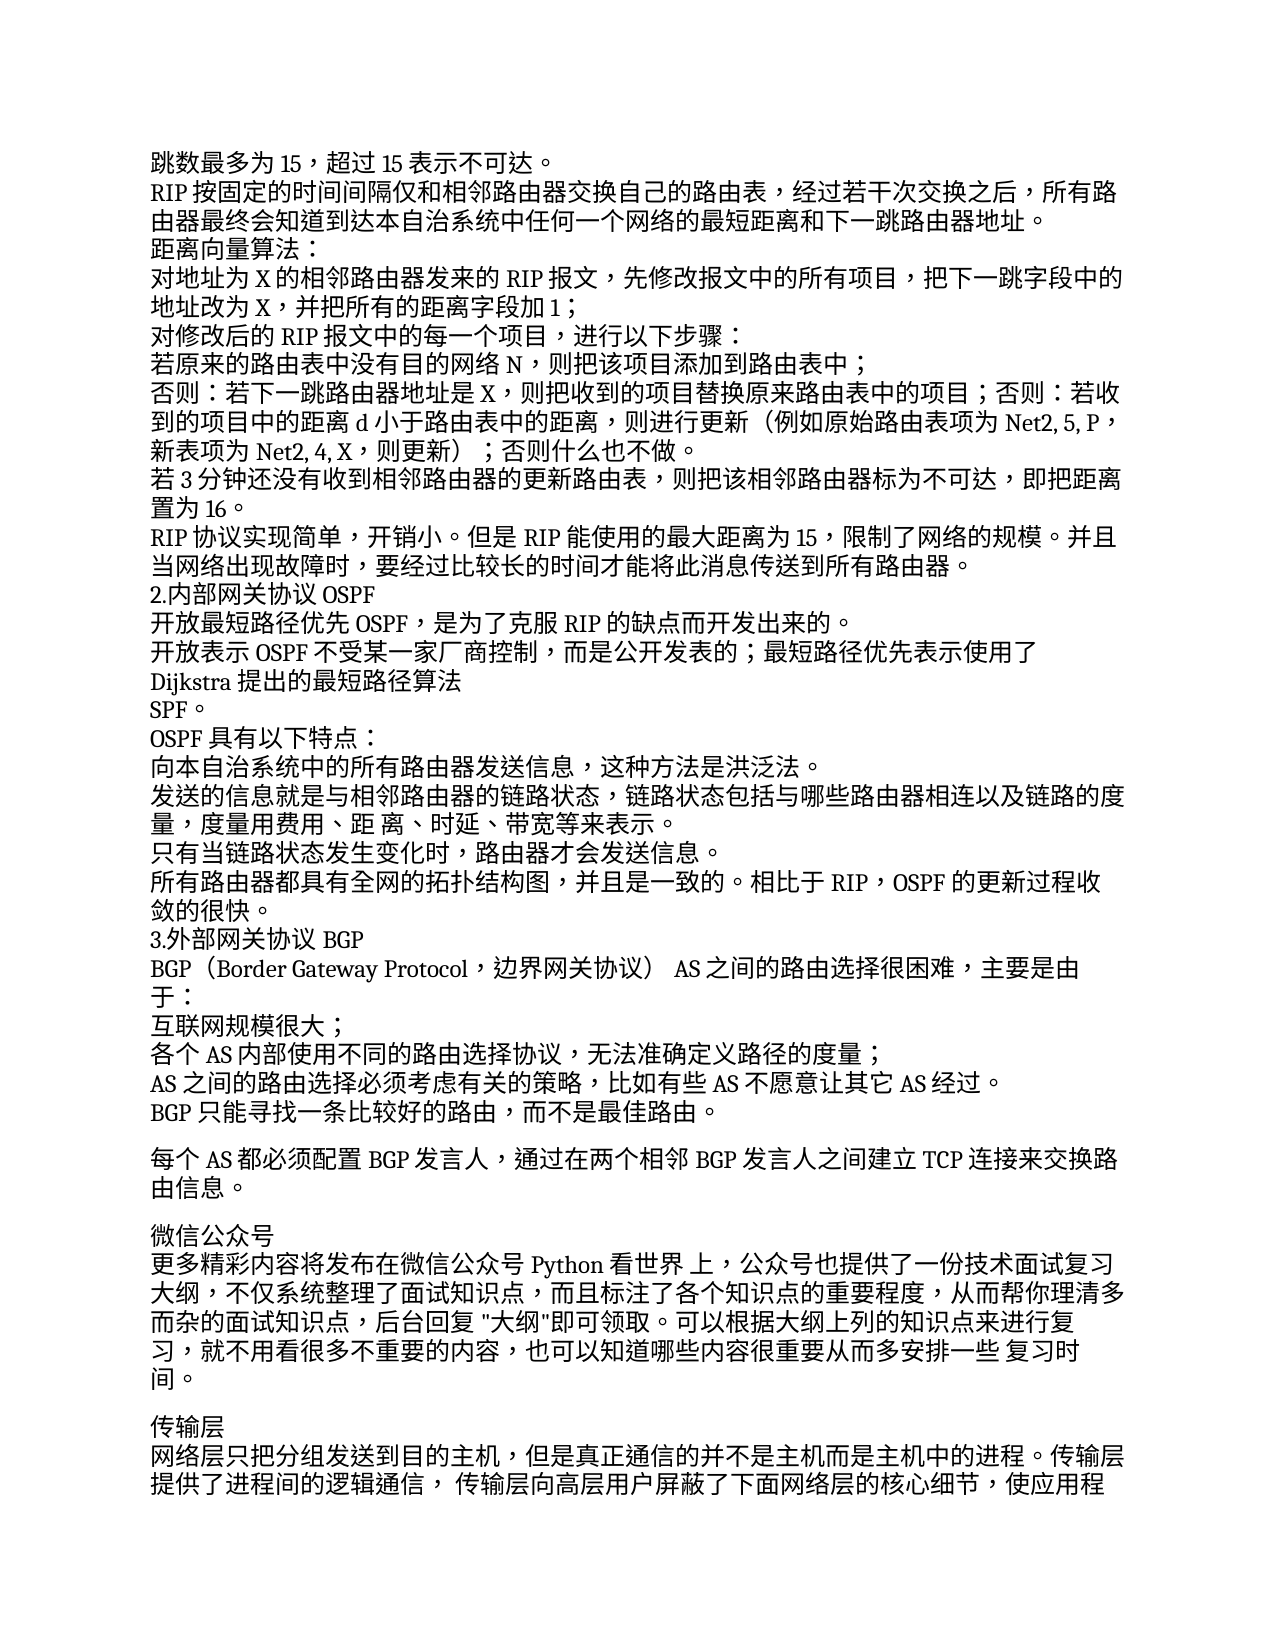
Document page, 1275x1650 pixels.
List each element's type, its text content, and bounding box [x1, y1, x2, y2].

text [150, 1414, 1125, 1500]
text 每个 AS 都必须配置 BGP 发言人，通过在两个相邻 BGP 发言人之间建立 TCP 连接来交换路由信息。 [150, 1146, 1125, 1204]
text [150, 150, 1125, 1127]
text 微信公众号 更多精彩内容将发布在微信公众号 Python看世界 上，公众号也提供了一份技术面试复习大纲，不仅系统整理了面试知识点，而且标注了各个知识点的重要程度，从而帮你理清多而杂的面试知识点，后台回复 "大纲"即可领取。可以根据大纲上列的知识点来进行复习，就不用看很多不重要的内容，也可以知道哪些内容很重要从而多安排一些 复习时间。 [150, 1222, 1125, 1395]
